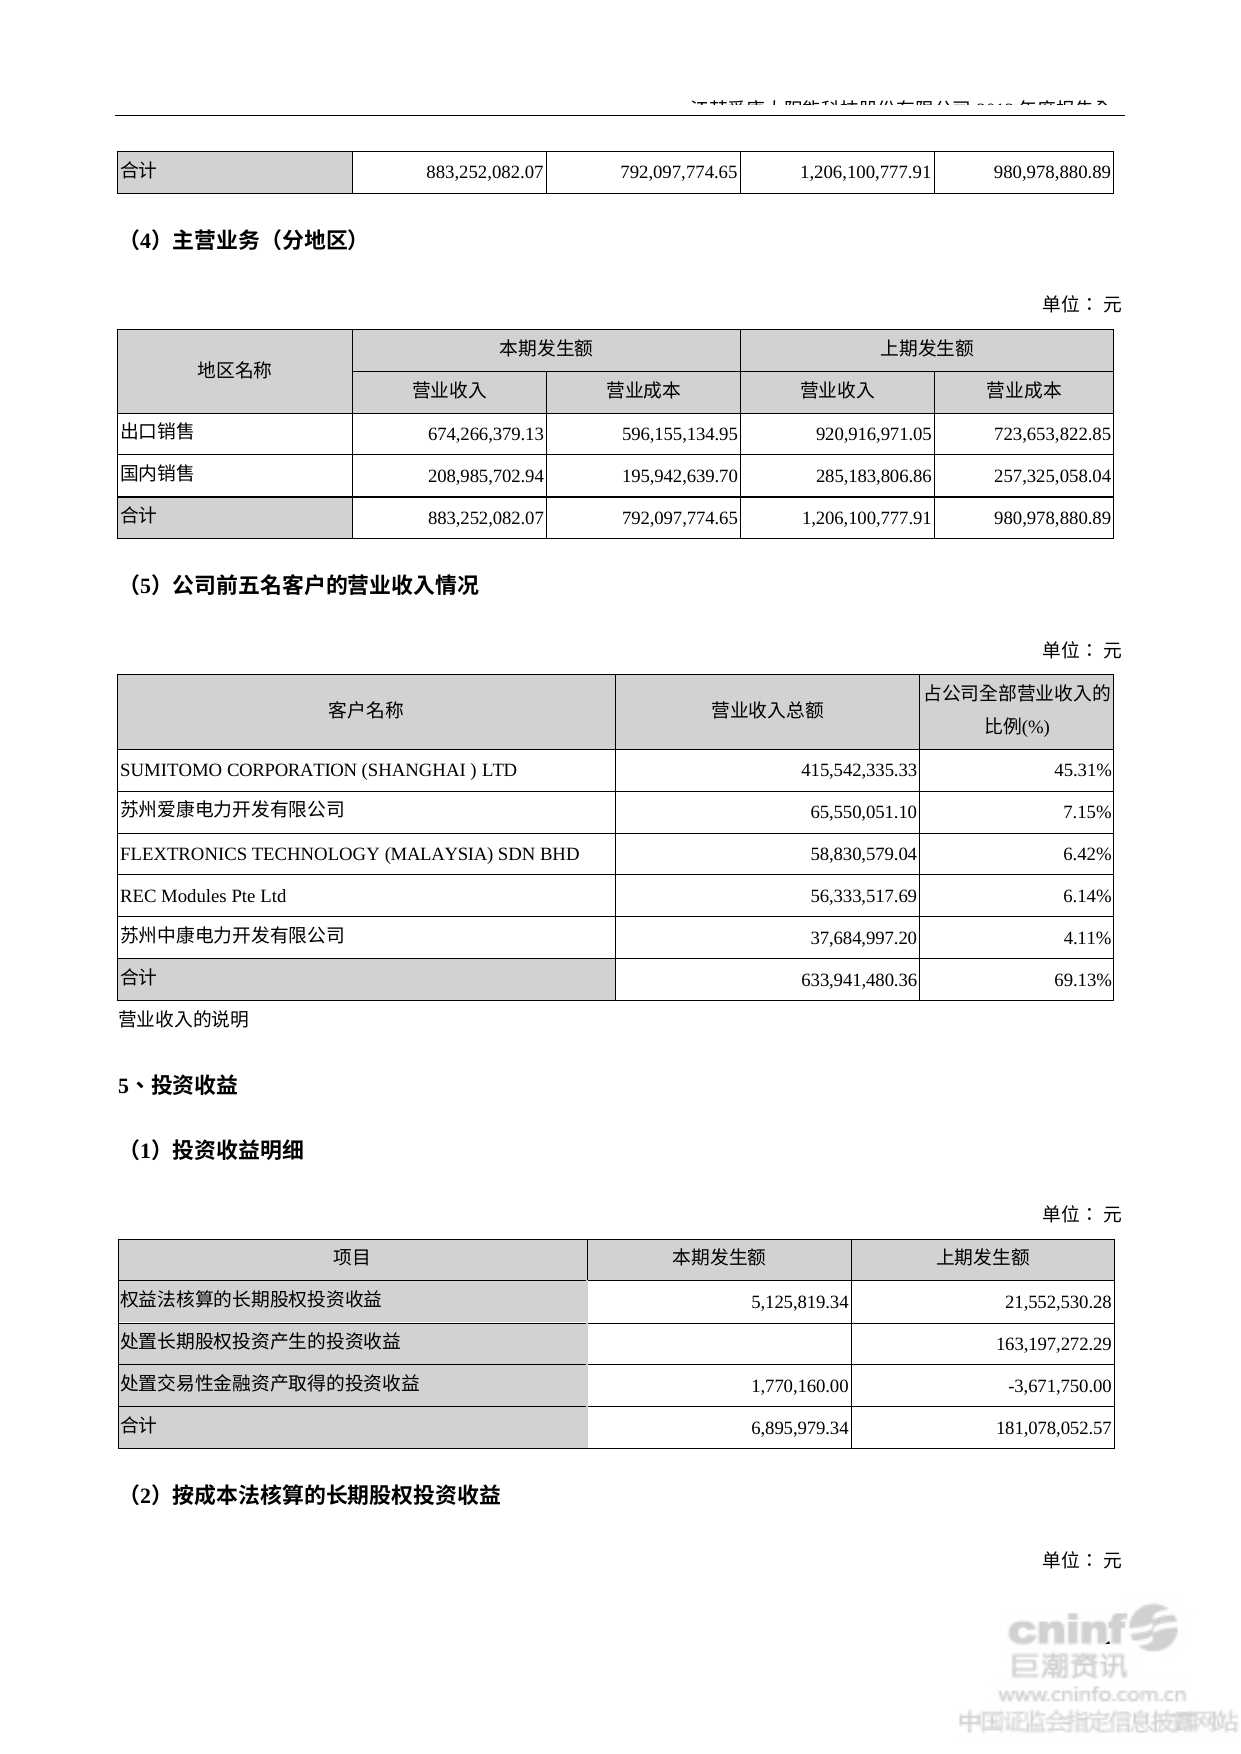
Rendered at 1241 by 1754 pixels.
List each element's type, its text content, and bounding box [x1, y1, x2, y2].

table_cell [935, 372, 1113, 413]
text 单位： 元 [102, 292, 1122, 317]
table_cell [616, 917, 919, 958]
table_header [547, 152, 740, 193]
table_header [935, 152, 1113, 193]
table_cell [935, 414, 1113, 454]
text （1）投资收益明细 [118, 1134, 1124, 1164]
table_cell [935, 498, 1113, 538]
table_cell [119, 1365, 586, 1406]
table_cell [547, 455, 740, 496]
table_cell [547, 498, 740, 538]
subtitle （2）按成本法核算的长期股权投资收益 [118, 1480, 1124, 1510]
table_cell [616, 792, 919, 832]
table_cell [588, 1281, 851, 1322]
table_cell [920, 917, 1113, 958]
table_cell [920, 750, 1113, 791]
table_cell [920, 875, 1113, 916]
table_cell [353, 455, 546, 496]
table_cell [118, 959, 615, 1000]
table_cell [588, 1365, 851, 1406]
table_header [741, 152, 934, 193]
subtitle （4）主营业务（分地区） [118, 225, 1124, 255]
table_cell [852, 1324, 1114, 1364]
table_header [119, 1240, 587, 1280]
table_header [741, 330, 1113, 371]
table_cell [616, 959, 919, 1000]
subtitle （5）公司前五名客户的营业收入情况 [118, 570, 1124, 600]
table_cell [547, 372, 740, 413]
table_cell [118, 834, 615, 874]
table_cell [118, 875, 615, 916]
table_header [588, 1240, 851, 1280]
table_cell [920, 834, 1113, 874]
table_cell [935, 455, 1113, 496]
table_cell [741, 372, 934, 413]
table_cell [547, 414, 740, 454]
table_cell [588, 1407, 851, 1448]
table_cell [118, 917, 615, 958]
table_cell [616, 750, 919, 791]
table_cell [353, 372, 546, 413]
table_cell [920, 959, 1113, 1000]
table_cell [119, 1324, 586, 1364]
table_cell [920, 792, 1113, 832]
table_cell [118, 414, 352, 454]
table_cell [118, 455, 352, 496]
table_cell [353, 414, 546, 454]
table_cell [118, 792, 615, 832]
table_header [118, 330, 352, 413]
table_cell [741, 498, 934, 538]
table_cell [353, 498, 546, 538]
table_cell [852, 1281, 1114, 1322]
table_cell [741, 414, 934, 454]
text 单位： 元 [102, 1547, 1122, 1572]
text 营业收入的说明 [118, 1006, 1124, 1032]
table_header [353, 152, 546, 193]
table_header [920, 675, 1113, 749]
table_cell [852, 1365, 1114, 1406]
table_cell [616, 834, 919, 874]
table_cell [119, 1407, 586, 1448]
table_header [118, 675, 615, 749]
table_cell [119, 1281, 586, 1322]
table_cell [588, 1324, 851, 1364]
text 单位： 元 [102, 637, 1122, 663]
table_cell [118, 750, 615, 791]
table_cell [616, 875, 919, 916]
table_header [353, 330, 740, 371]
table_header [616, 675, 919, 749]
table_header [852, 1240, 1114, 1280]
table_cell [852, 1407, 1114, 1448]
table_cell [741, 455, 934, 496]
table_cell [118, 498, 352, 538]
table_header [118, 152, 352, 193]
subtitle 5、投资收益 [118, 1070, 1124, 1099]
picture [958, 1593, 1241, 1754]
text 单位： 元 [102, 1201, 1122, 1227]
